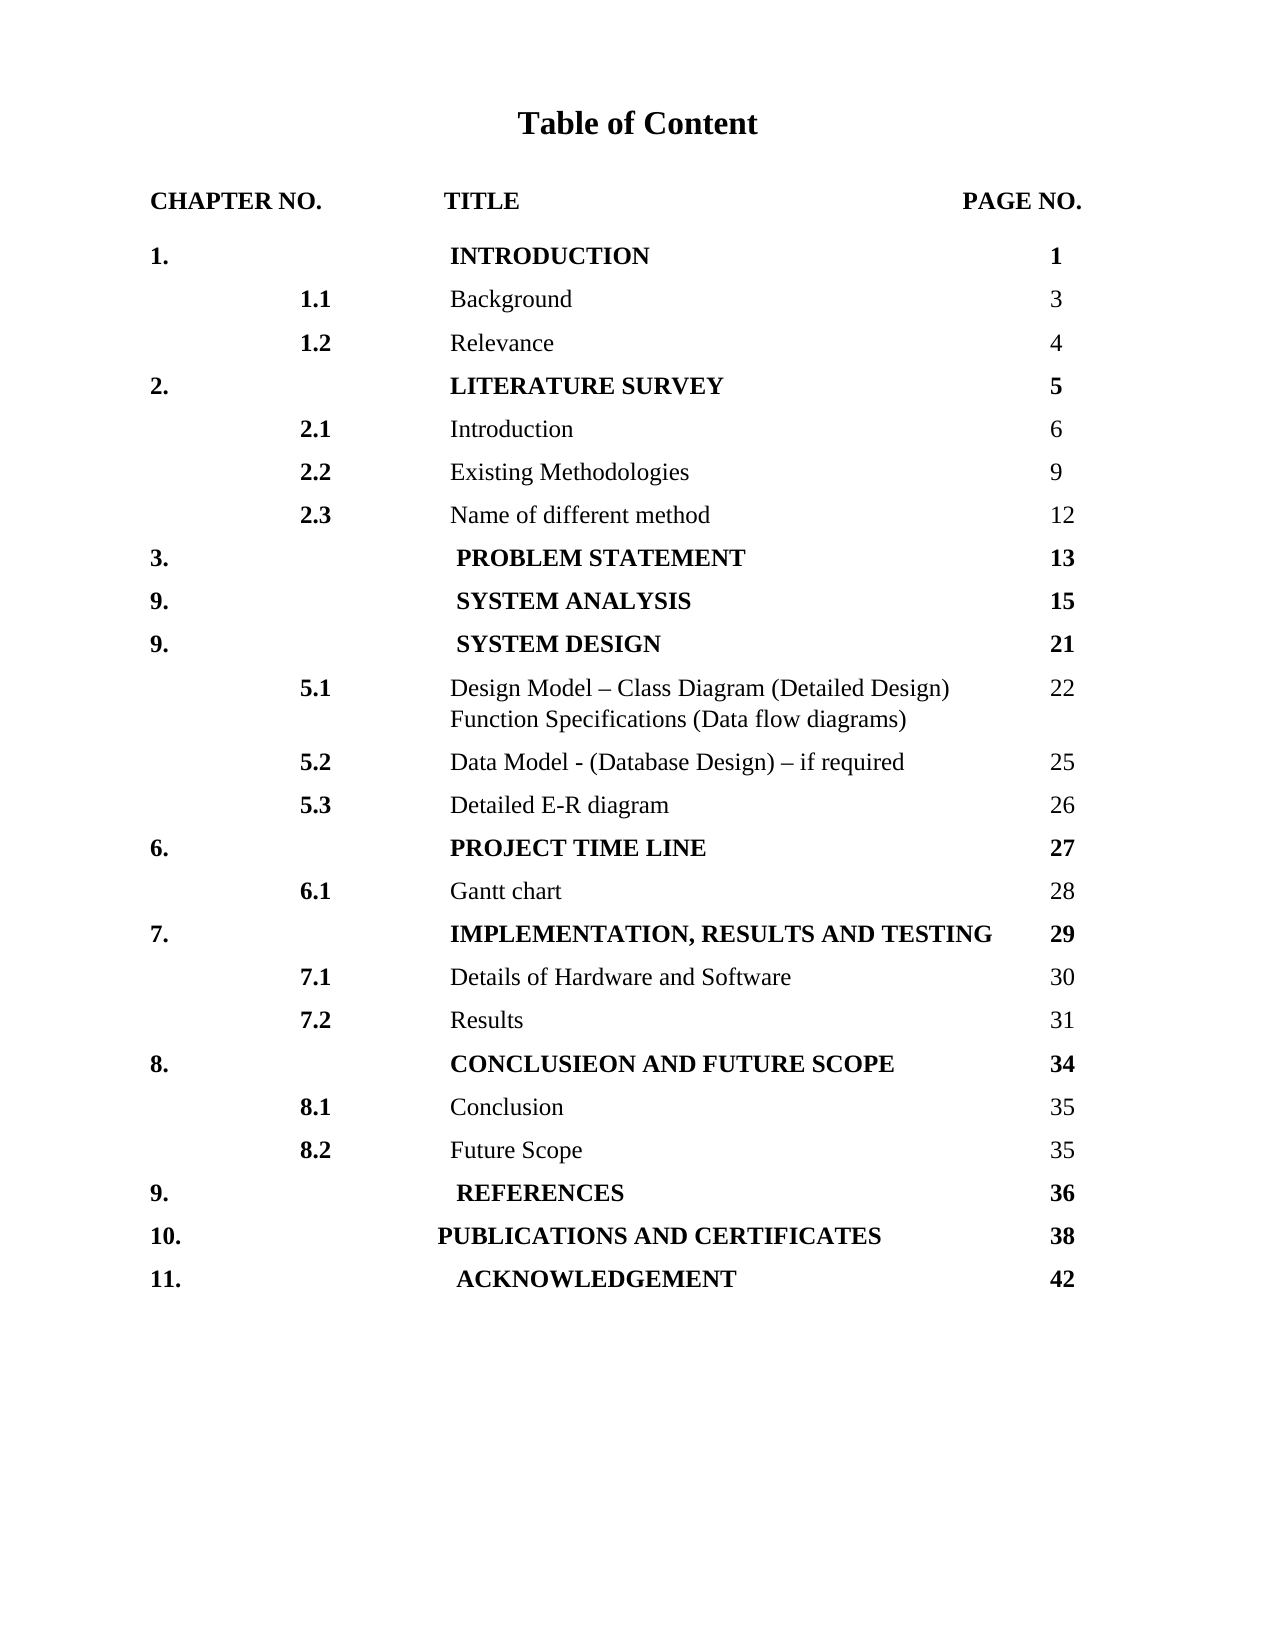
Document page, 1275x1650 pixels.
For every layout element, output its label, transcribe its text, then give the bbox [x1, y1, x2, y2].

text 7.1 Details of Hardware and Software 30 [150, 962, 1125, 991]
text CHAPTER NO. TITLE PAGE NO. [150, 186, 1125, 214]
text 9. SYSTEM ANALYSIS 15 [150, 586, 1125, 615]
text Function Specifications (Data flow diagrams) [300, 704, 1125, 732]
text 1. INTRODUCTION 1 [150, 241, 1069, 270]
text 2.1 Introduction 6 [150, 414, 1100, 443]
text 6.1 Gantt chart 28 [150, 876, 1125, 905]
text 3. PROBLEM STATEMENT 13 [150, 543, 1125, 572]
text Table of Content [150, 103, 1125, 142]
text 9. SYSTEM DESIGN 21 [150, 629, 1125, 658]
text 6. PROJECT TIME LINE 27 [150, 833, 1125, 862]
text 5.1 Design Model – Class Diagram (Detailed Design) 22 [300, 673, 1125, 701]
text 2.2 Existing Methodologies 9 [150, 457, 1100, 486]
text 5.2 Data Model - (Database Design) – if required 25 [262, 747, 1125, 776]
text 7. IMPLEMENTATION, RESULTS AND TESTING 29 [150, 919, 1125, 948]
text 8.1 Conclusion 35 [150, 1092, 1125, 1121]
text 2.3 Name of different method 12 [150, 500, 1100, 529]
text 1.2 Relevance 4 [150, 328, 1069, 356]
text 2. LITERATURE SURVEY 5 [150, 371, 1100, 399]
text 7.2 Results 31 [150, 1006, 1125, 1034]
text 1.1 Background 3 [150, 284, 1069, 313]
text 9. REFERENCES 36 [150, 1178, 1125, 1207]
text 8.2 Future Scope 35 [150, 1135, 1125, 1164]
text 11. ACKNOWLEDGEMENT 42 [150, 1264, 1125, 1293]
text 10. PUBLICATIONS AND CERTIFICATES 38 [150, 1221, 1125, 1250]
text 5.3 Detailed E-R diagram 26 [262, 790, 1125, 819]
text 8. CONCLUSIEON AND FUTURE SCOPE 34 [150, 1049, 1125, 1077]
